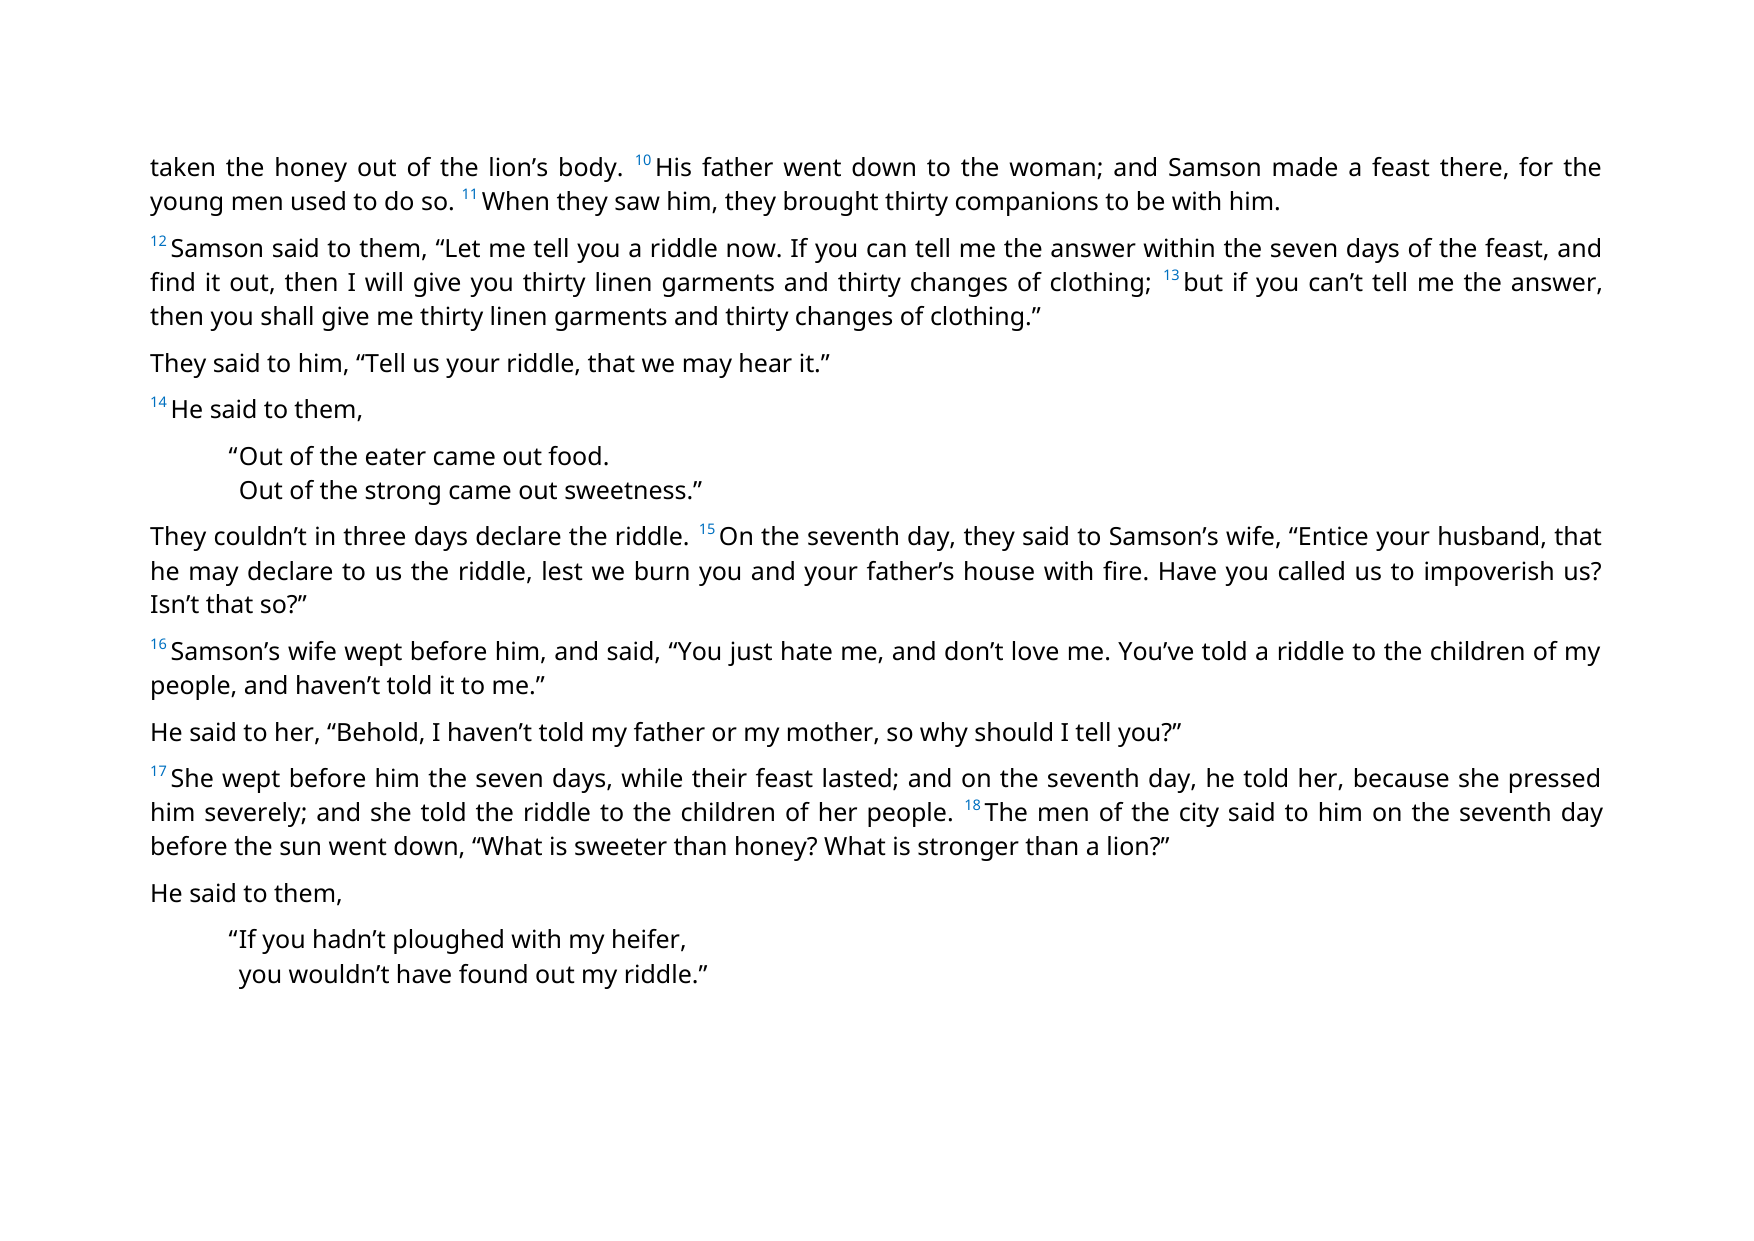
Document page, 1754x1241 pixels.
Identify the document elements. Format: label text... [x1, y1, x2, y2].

text 12 Samson said to them, “Let me tell you a riddle now. If you can tell me the answer within the seven days of the feast, and find it out, then I will give you thirty linen garments and thirty changes of clothing; 13 but if you can’t tell me the answer, then you shall give me thirty linen garments and thirty changes of clothing.” [150, 231, 1604, 333]
text He said to her, “Behold, I haven’t told my father or my mother, so why should I tell you?” [150, 714, 1604, 748]
text They couldn’t in three days declare the riddle. 15 On the seventh day, they said to Samson’s wife, “Entice your husband, that he may declare to us the riddle, lest we burn you and your father’s house with fire. Have you called us to impoverish us? Isn’t that so?” [150, 519, 1604, 621]
text 14 He said to them, [150, 392, 1604, 426]
text 16 Samson’s wife wept before him, and said, “You just hate me, and don’t love me. You’ve told a riddle to the children of my people, and haven’t told it to me.” [150, 634, 1604, 702]
text They said to him, “Tell us your riddle, that we may hear it.” [150, 345, 1604, 379]
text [150, 150, 1604, 218]
text “ Out of the eater came out food. Out of the strong came out sweetness.” [209, 438, 1545, 507]
text 17 She wept before him the seven days, while their feast lasted; and on the seventh day, he told her, because she pressed him severely; and she told the riddle to the children of her people. 18 The men of the city said to him on the seventh day before the sun went down, “What is sweeter than honey? What is stronger than a lion?” [150, 761, 1604, 863]
text “ If you hadn’t ploughed with my heifer, you wouldn’t have found out my riddle.” [209, 922, 1545, 990]
text He said to them, [150, 876, 1604, 910]
